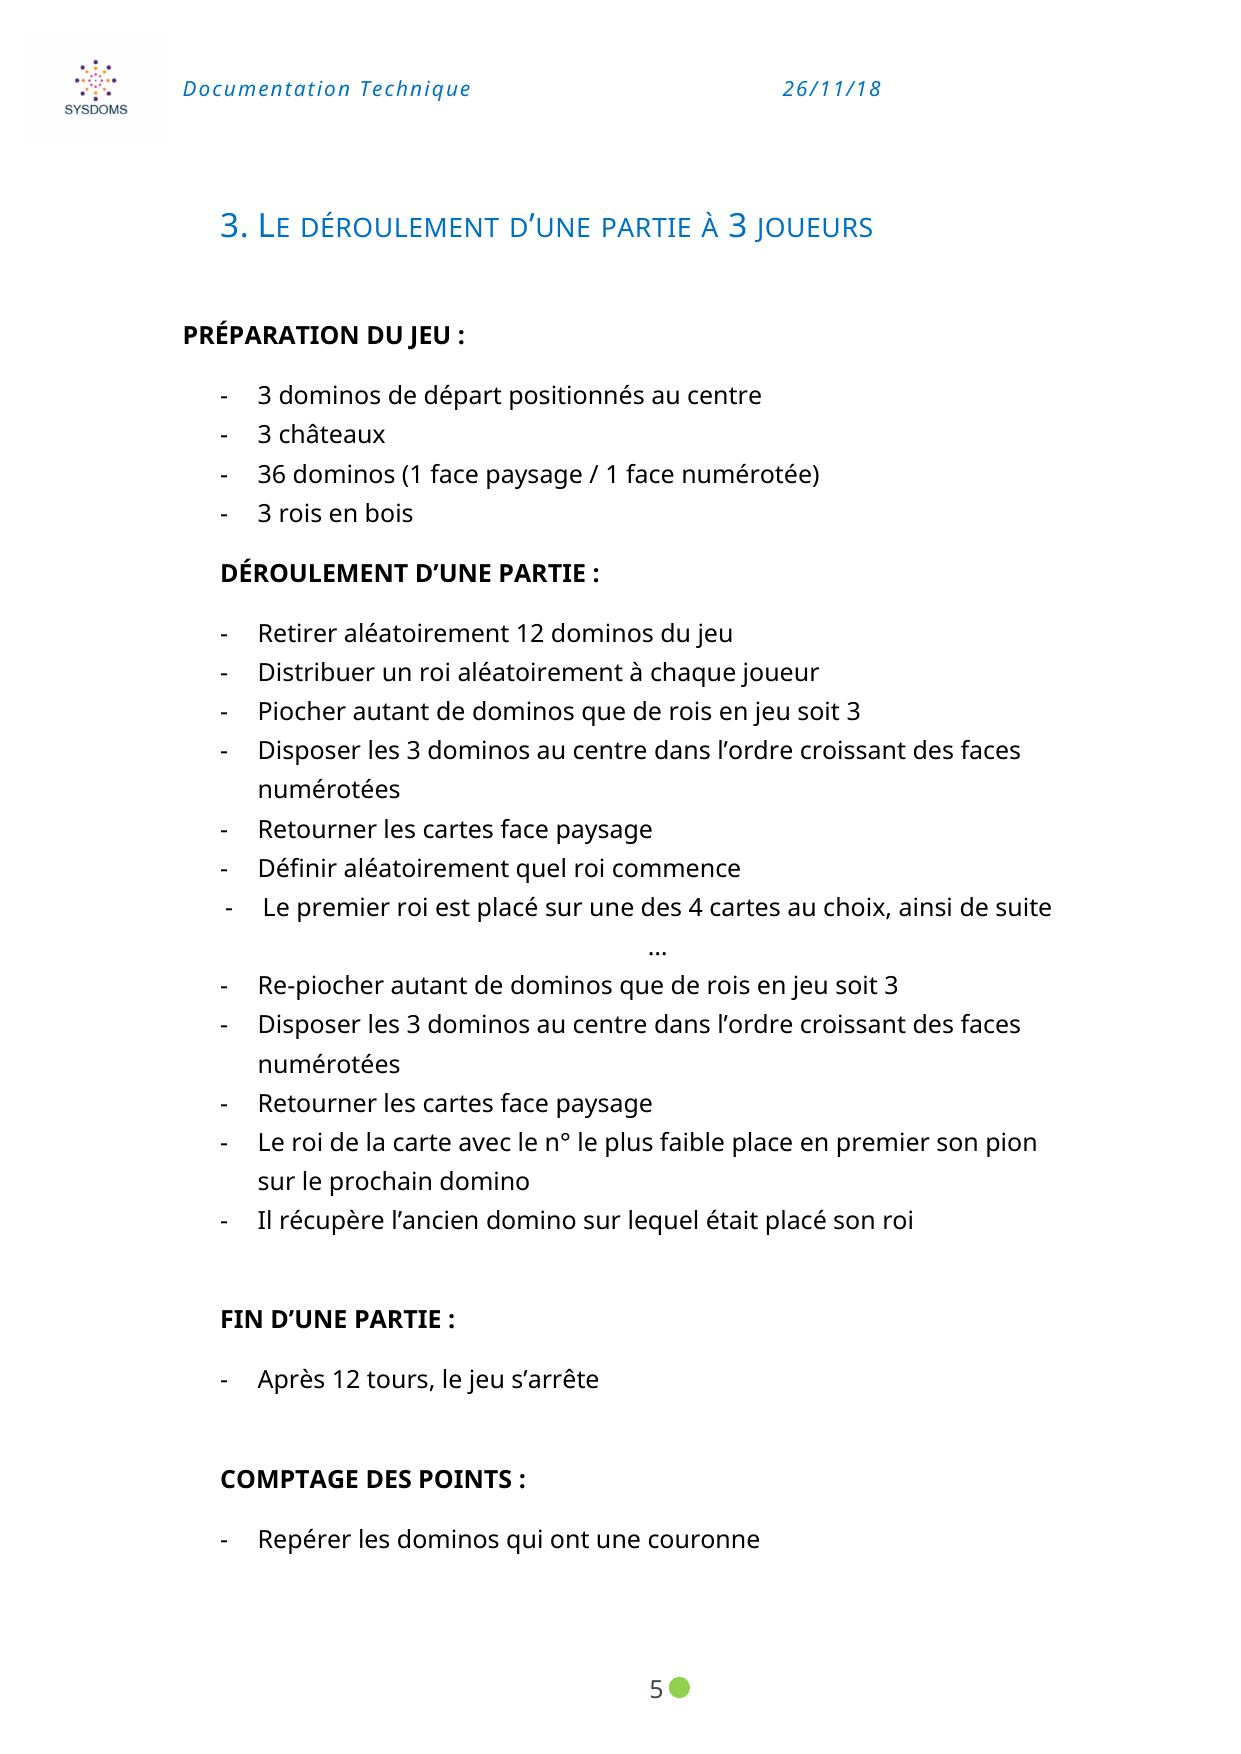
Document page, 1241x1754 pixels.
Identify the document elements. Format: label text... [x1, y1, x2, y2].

list Distribuer un roi aléatoirement à chaque joueur [220, 655, 1058, 689]
list 3 dominos de départ positionnés au centre [220, 378, 1058, 412]
list Retirer aléatoirement 12 dominos du jeu [220, 616, 1058, 649]
text FIN D’UNE PARTIE : [220, 1302, 1058, 1336]
list Le premier roi est placé sur une des 4 cartes au choix, ainsi de suite … [220, 890, 1058, 963]
list Il récupère l’ancien domino sur lequel était placé son roi [220, 1203, 1058, 1237]
subtitle Le déroulement d’une partie à 3 joueurs [220, 202, 1058, 247]
picture [23, 34, 170, 144]
text DÉROULEMENT D’UNE PARTIE : [220, 556, 1058, 589]
text PRÉPARATION DU JEU : [182, 318, 1058, 352]
text COMPTAGE DES POINTS : [220, 1461, 1058, 1495]
list Repérer les dominos qui ont une couronne [220, 1521, 1058, 1555]
list Retourner les cartes face paysage [220, 1086, 1058, 1119]
list 3 rois en bois [220, 496, 1058, 529]
list Piocher autant de dominos que de rois en jeu soit 3 [220, 694, 1058, 728]
list Définir aléatoirement quel roi commence [220, 851, 1058, 884]
list Disposer les 3 dominos au centre dans l’ordre croissant des faces numérotées [220, 1007, 1058, 1080]
list Retourner les cartes face paysage [220, 811, 1058, 845]
list Disposer les 3 dominos au centre dans l’ordre croissant des faces numérotées [220, 733, 1058, 806]
list Après 12 tours, le jeu s’arrête [220, 1362, 1058, 1396]
list 3 châteaux [220, 417, 1058, 451]
list Le roi de la carte avec le n° le plus faible place en premier son pion sur le prochain domino [220, 1125, 1058, 1198]
list Re-piocher autant de dominos que de rois en jeu soit 3 [220, 968, 1058, 1002]
list 36 dominos (1 face paysage / 1 face numérotée) [220, 456, 1058, 490]
